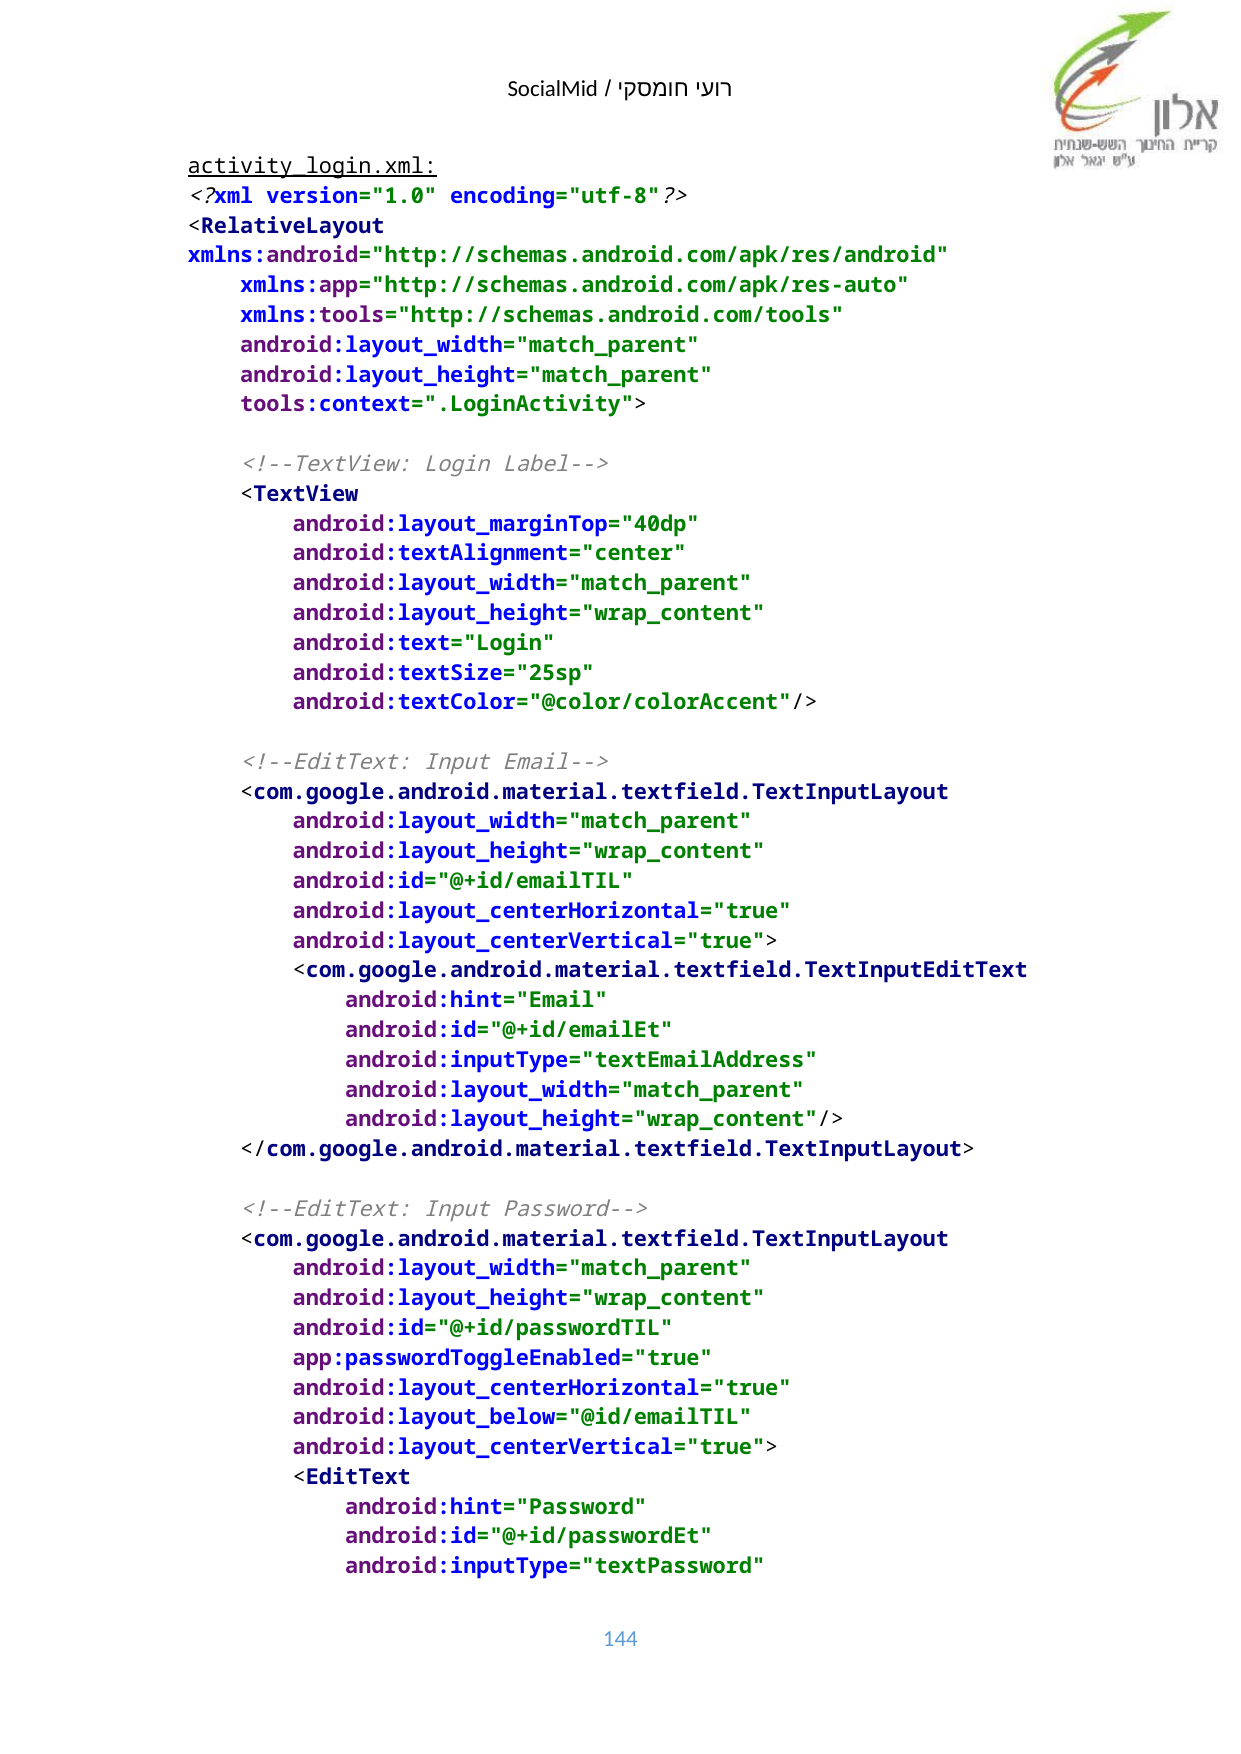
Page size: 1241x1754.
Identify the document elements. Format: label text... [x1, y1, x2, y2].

picture [1024, 0, 1241, 207]
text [187, 180, 1053, 1580]
text activity_login.xml: [187, 150, 1053, 180]
